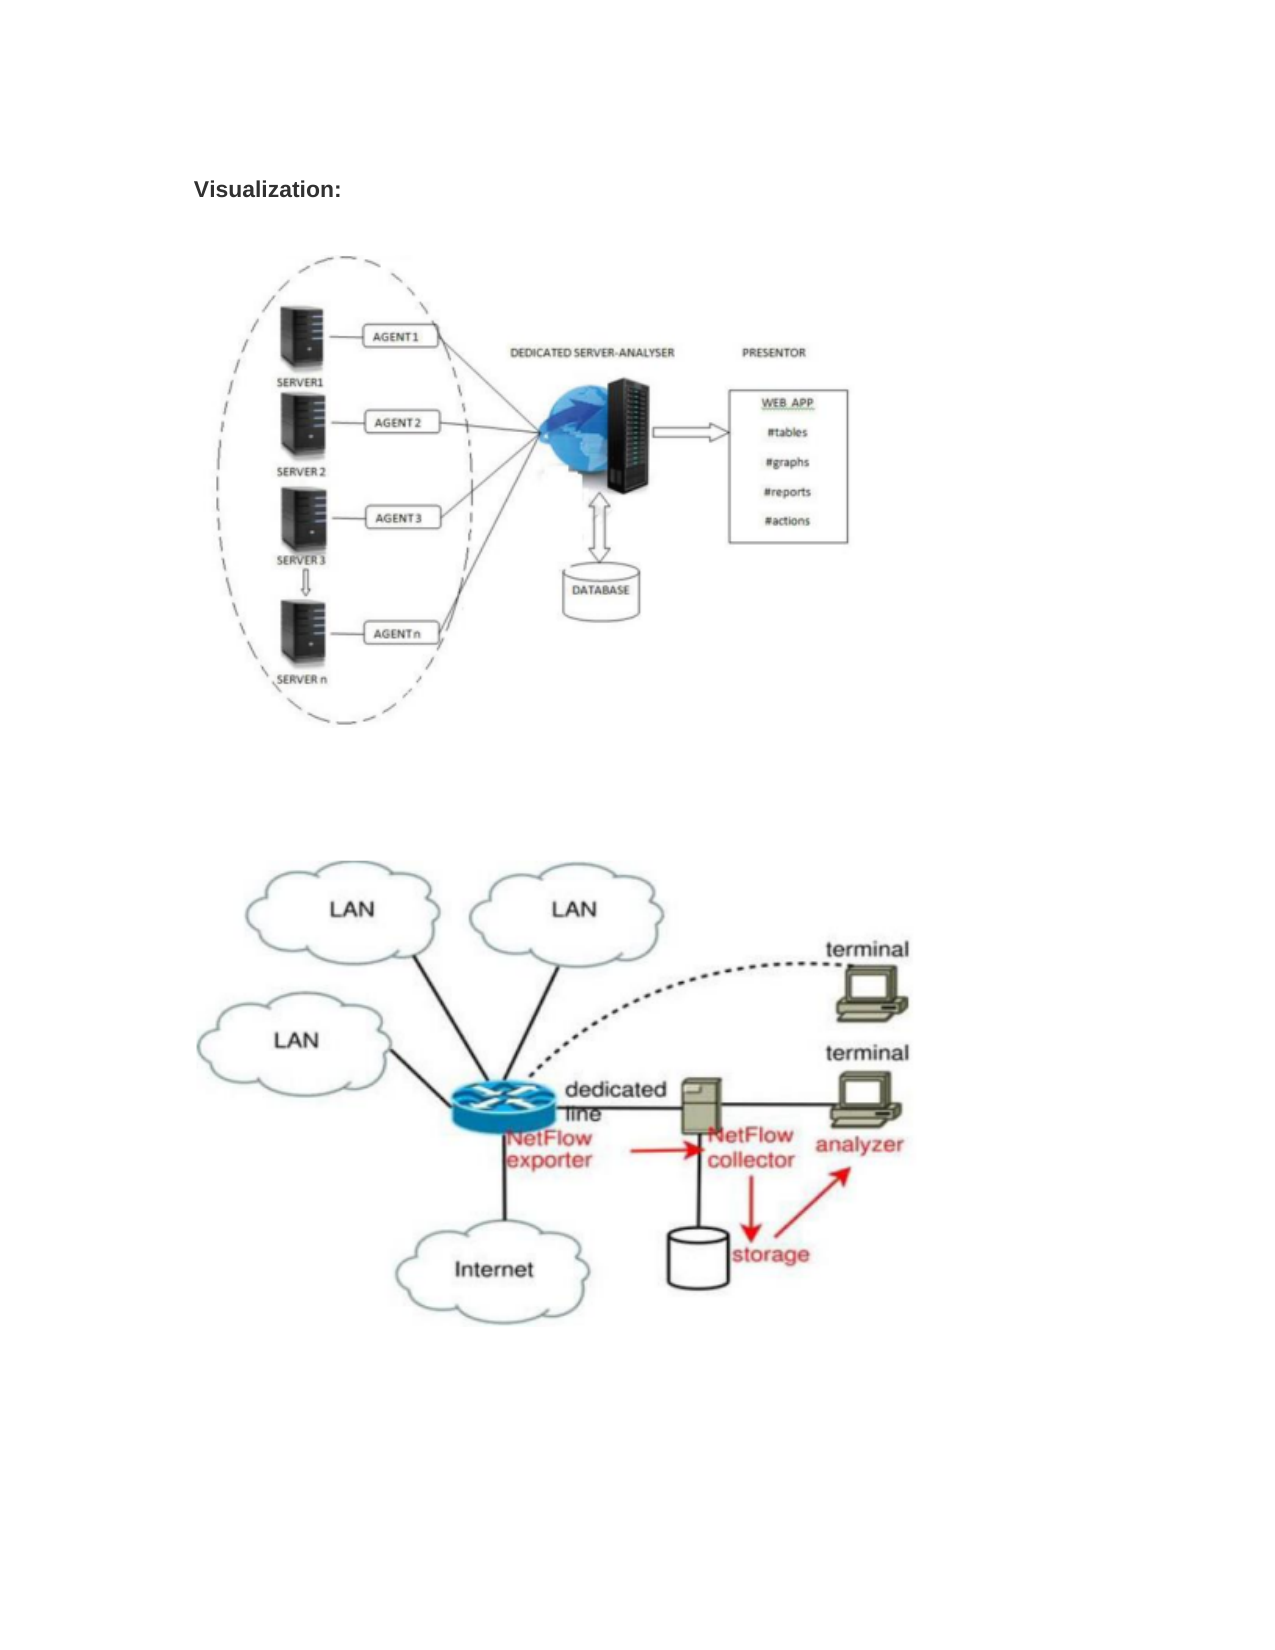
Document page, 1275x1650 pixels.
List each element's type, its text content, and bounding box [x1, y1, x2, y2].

picture [150, 859, 968, 1327]
text Visualization: [187, 176, 1125, 203]
picture [187, 255, 958, 728]
